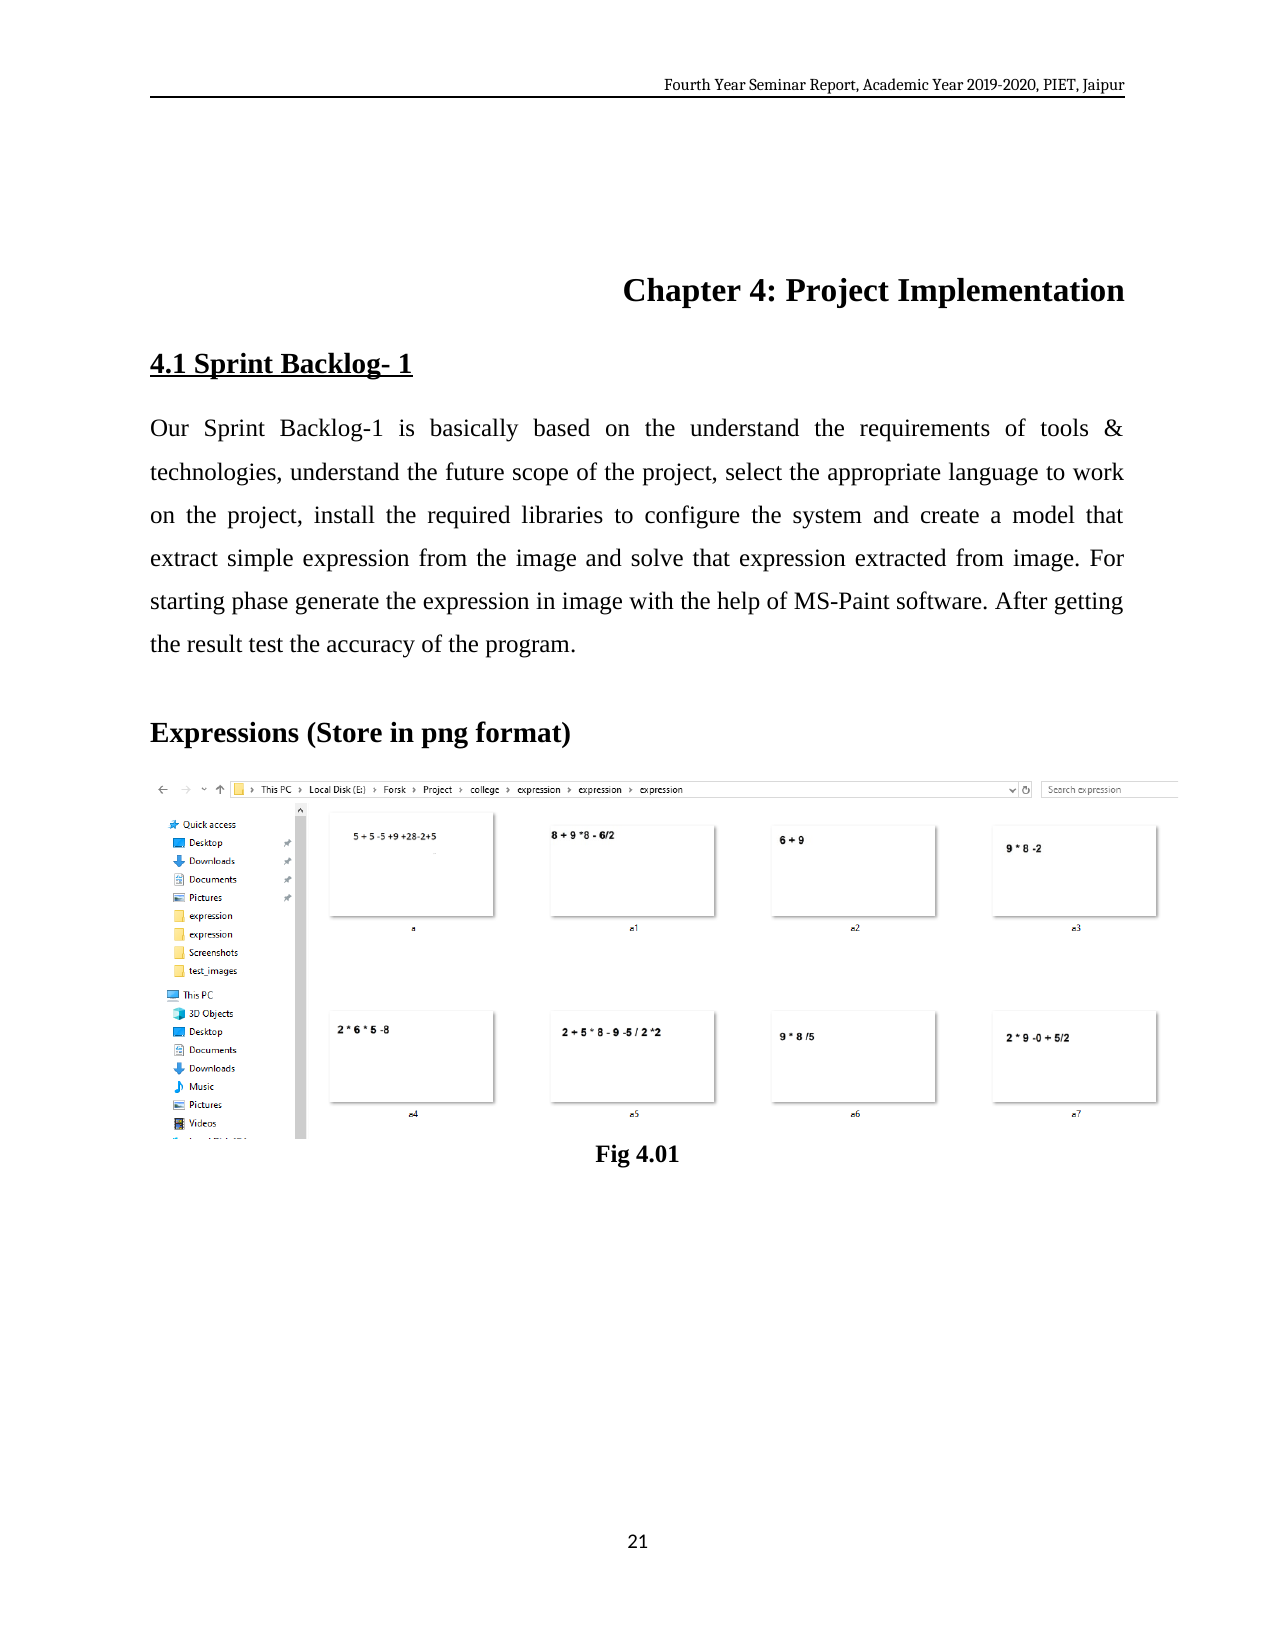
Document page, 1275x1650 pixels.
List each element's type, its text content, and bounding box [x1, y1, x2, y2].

text Fig 4.01 [150, 1139, 1125, 1167]
text 4.1 Sprint Backlog- 1 [150, 346, 1125, 380]
picture [150, 777, 1179, 1139]
text Expressions (Store in png format) [150, 715, 1125, 749]
text Our Sprint Backlog-1 is basically based on the understand the requirements of tools & technologies, understand the future scope of the project, select the appropriate language to work on the project, install the required libraries to configure the system and create a model that extract simple expression from the image and solve that expression extracted from image. For starting phase generate the expression in image with the help of MS-Paint software. After getting the result test the accuracy of the program. [150, 413, 1125, 658]
text Chapter 4: Project Implementation [150, 270, 1125, 308]
